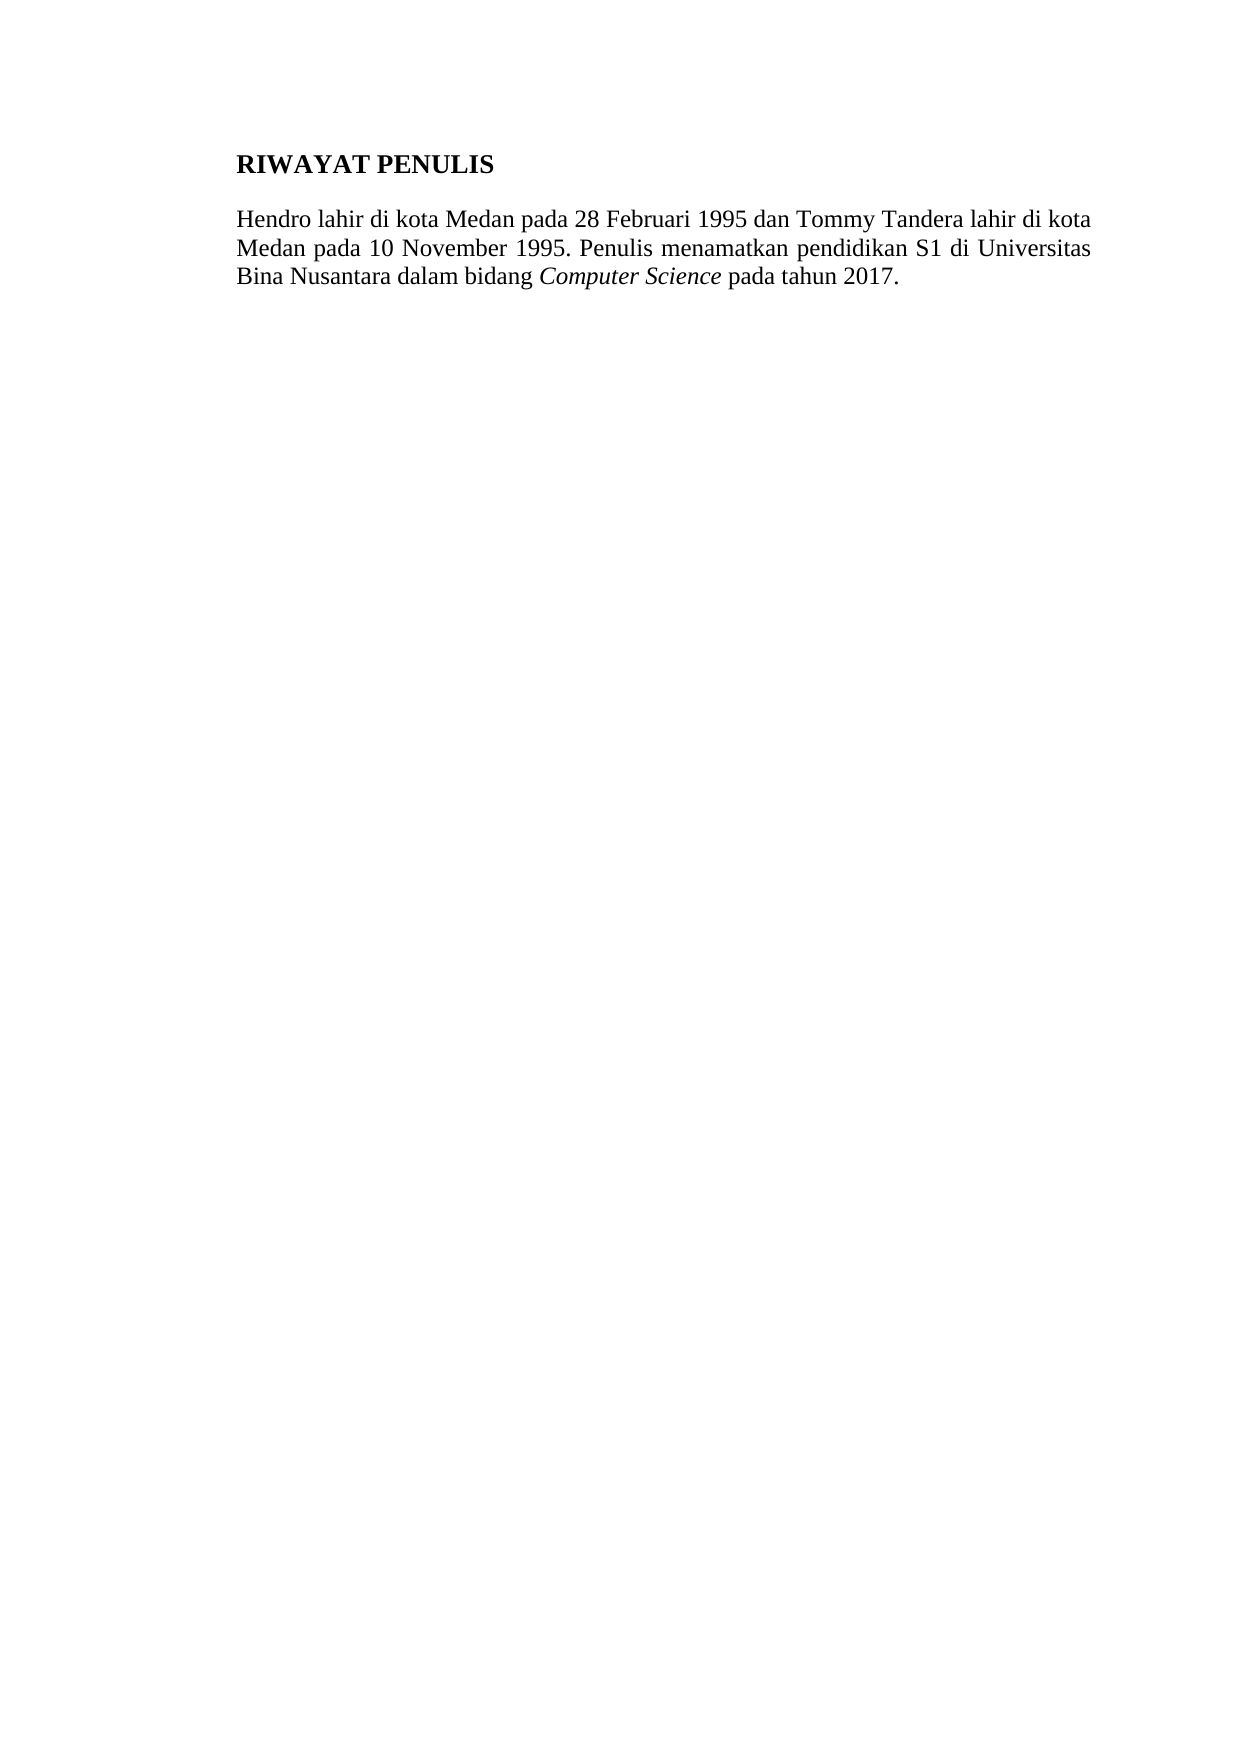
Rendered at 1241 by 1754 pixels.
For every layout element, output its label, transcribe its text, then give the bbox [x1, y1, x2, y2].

text Hendro lahir di kota Medan pada 28 Februari 1995 dan Tommy Tandera lahir di kota Medan pada 10 November 1995. Penulis menamatkan pendidikan S1 di Universitas Bina Nusantara dalam bidang Computer Science pada tahun 2017. [236, 204, 1092, 290]
text RIWAYAT PENULIS [236, 148, 1092, 179]
